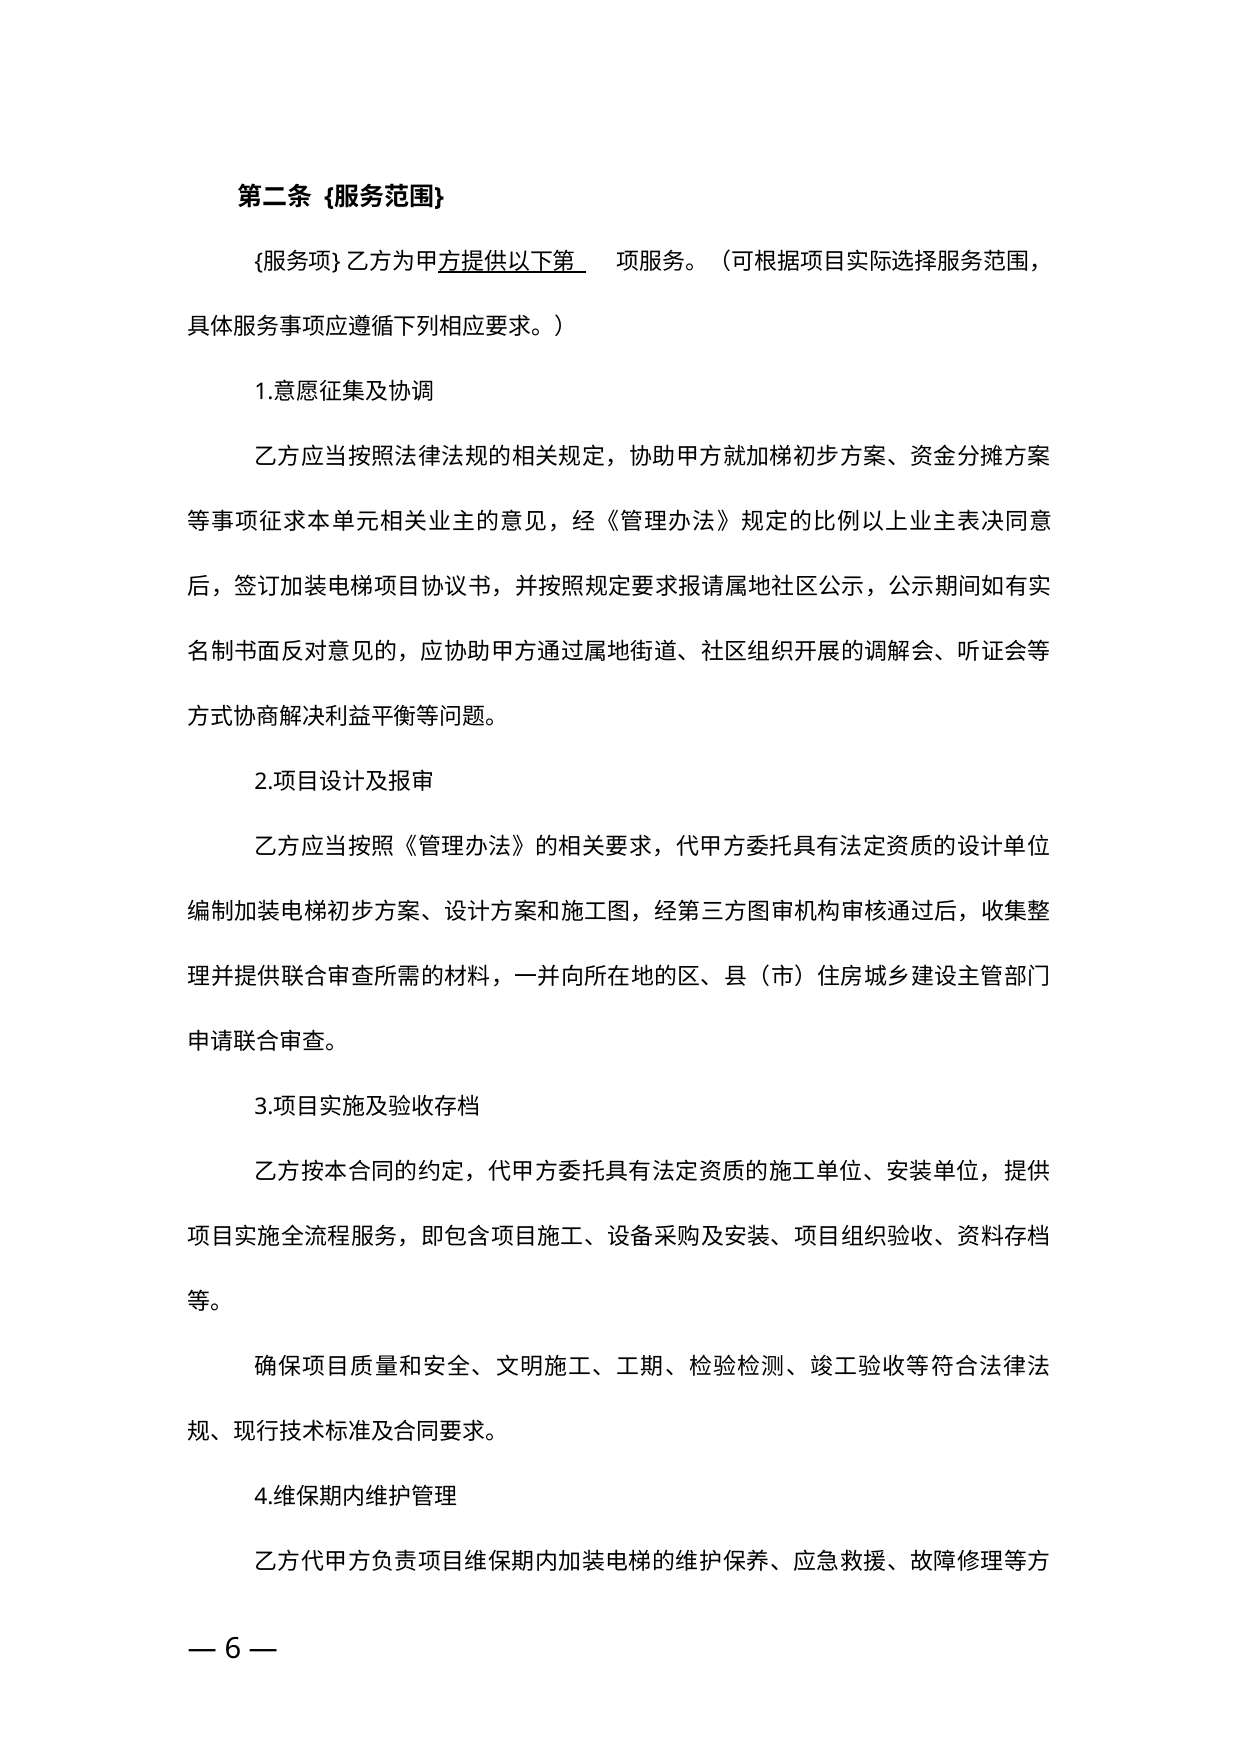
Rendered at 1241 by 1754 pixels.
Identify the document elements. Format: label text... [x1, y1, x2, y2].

text {服务项} 乙方为甲方提供以下第 项服务。（可根据项目实际选择服务范围，具体服务事项应遵循下列相应要求。） [187, 227, 1053, 357]
text 4.维保期内维护管理 [187, 1462, 1053, 1527]
text 确保项目质量和安全、文明施工、工期、检验检测、竣工验收等符合法律法规、现行技术标准及合同要求。 [187, 1332, 1053, 1462]
text 3.项目实施及验收存档 [187, 1072, 1053, 1137]
list 第二条 {服务范围} [187, 162, 1053, 227]
text 乙方按本合同的约定，代甲方委托具有法定资质的施工单位、安装单位，提供项目实施全流程服务，即包含项目施工、设备采购及安装、项目组织验收、资料存档等。 [187, 1137, 1053, 1332]
text 乙方应当按照《管理办法》的相关要求，代甲方委托具有法定资质的设计单位编制加装电梯初步方案、设计方案和施工图，经第三方图审机构审核通过后，收集整理并提供联合审查所需的材料，一并向所在地的区、县（市）住房城乡建设主管部门申请联合审查。 [187, 812, 1053, 1072]
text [187, 1527, 1053, 1592]
text 1.意愿征集及协调 [187, 357, 1053, 422]
text 2.项目设计及报审 [187, 747, 1053, 812]
text 乙方应当按照法律法规的相关规定，协助甲方就加梯初步方案、资金分摊方案等事项征求本单元相关业主的意见，经《管理办法》规定的比例以上业主表决同意后，签订加装电梯项目协议书，并按照规定要求报请属地社区公示，公示期间如有实名制书面反对意见的，应协助甲方通过属地街道、社区组织开展的调解会、听证会等方式协商解决利益平衡等问题。 [187, 422, 1053, 747]
